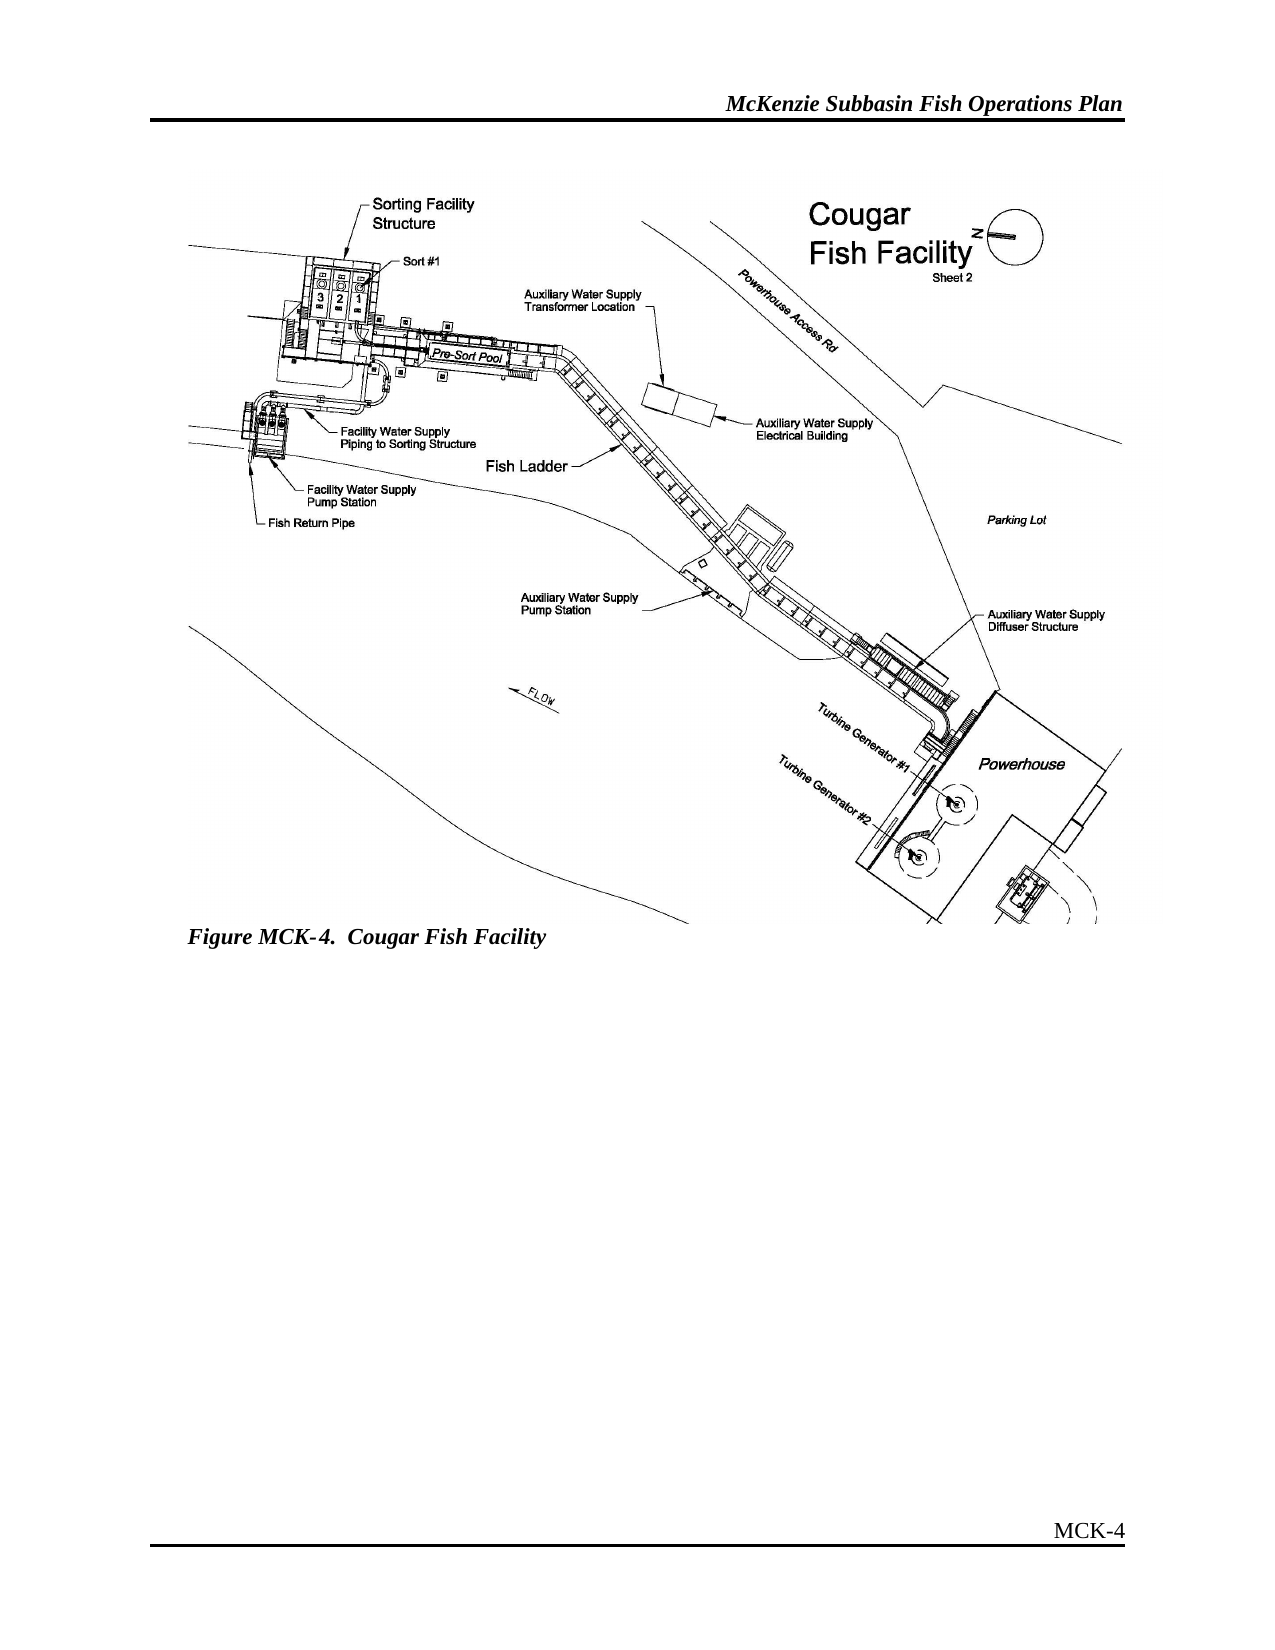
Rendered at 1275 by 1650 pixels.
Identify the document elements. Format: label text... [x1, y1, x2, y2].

text Figure MCK-4. Cougar Fish Facility [187, 924, 1125, 949]
picture [187, 169, 1163, 924]
